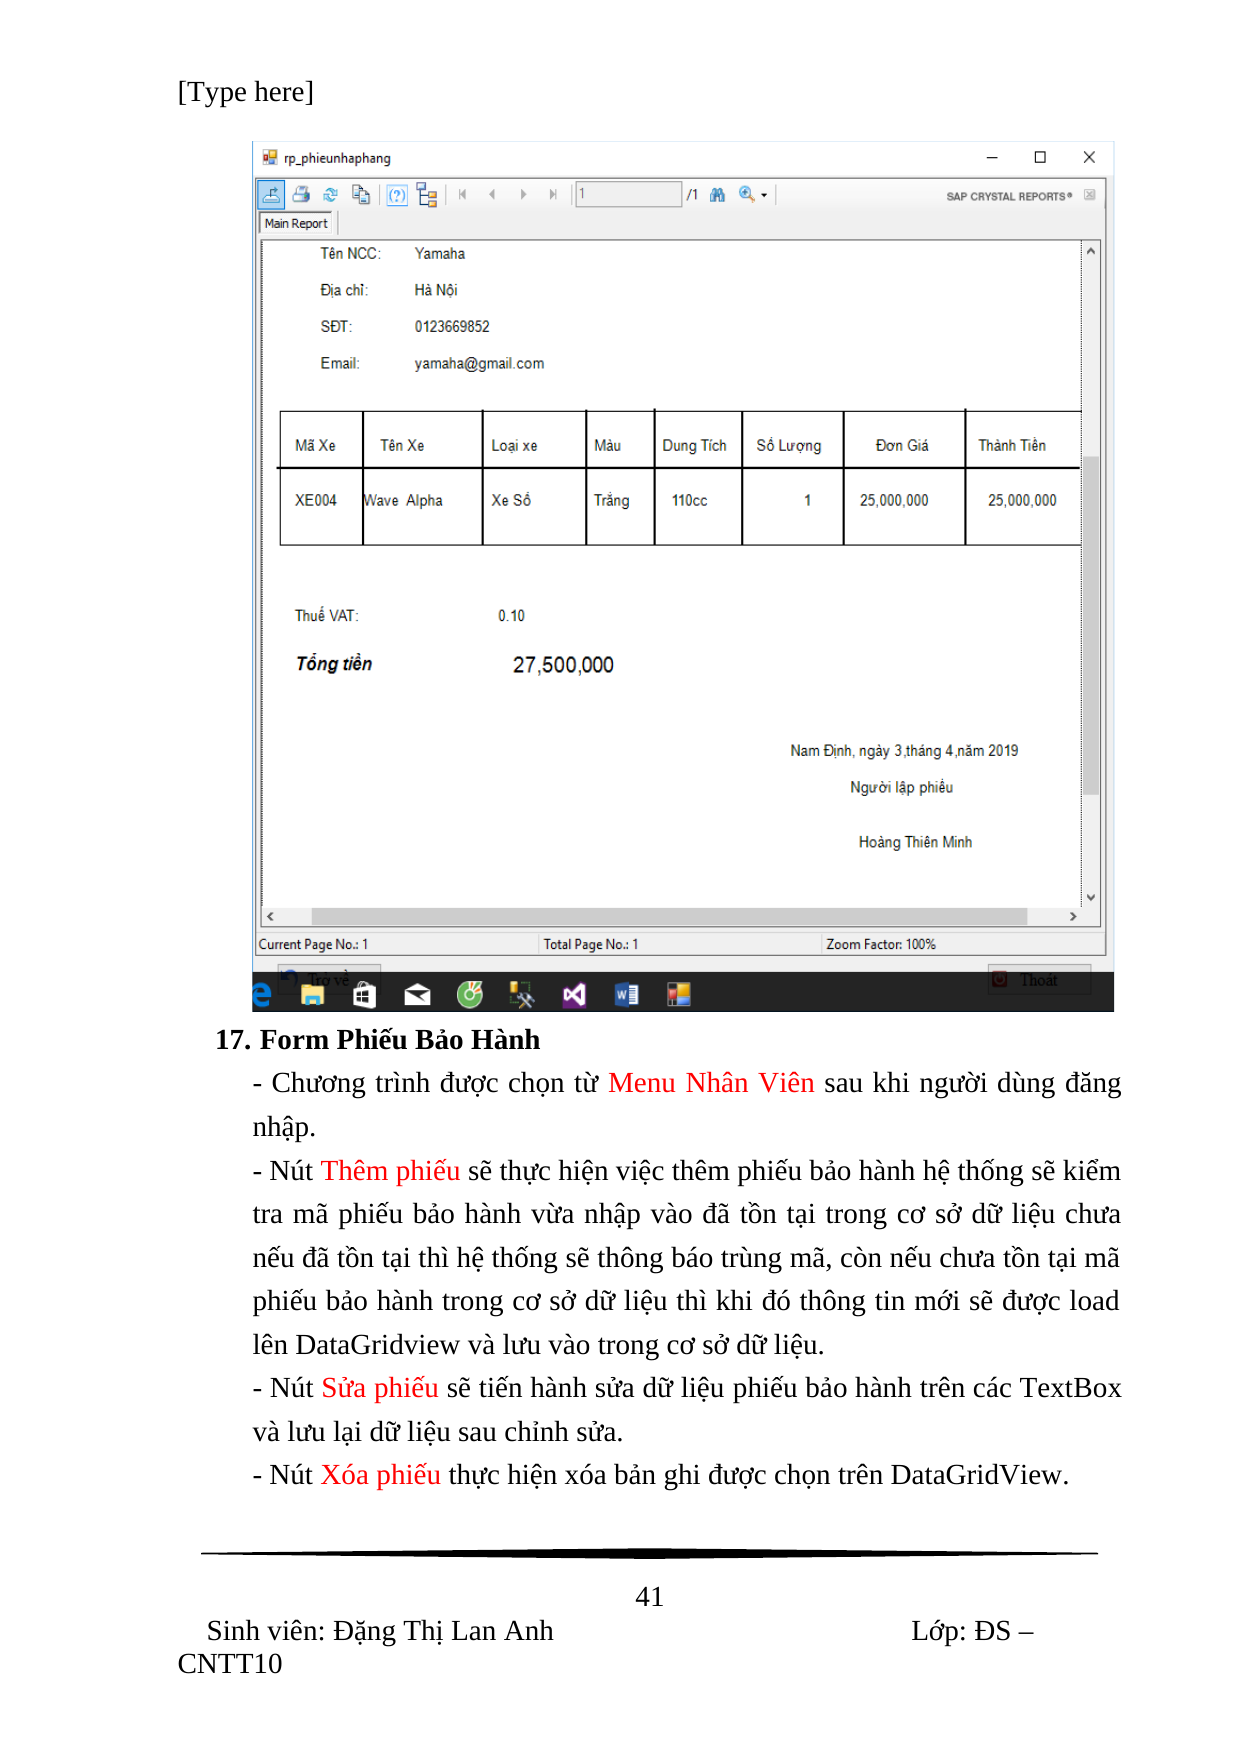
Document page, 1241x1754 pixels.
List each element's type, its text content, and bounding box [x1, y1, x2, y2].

text - Nút Sửa phiếu sẽ tiến hành sửa dữ liệu phiếu bảo hành trên các TextBox và lưu lại dữ liệu sau chỉnh sửa. [252, 1370, 1122, 1447]
list Form Phiếu Bảo Hành [215, 1022, 1122, 1056]
list - Chương trình được chọn từ Menu Nhân Viên sau khi người dùng đăng nhập. [252, 1066, 1122, 1143]
picture [252, 141, 1115, 1012]
list - Nút Thêm phiếu sẽ thực hiện việc thêm phiếu bảo hành hệ thống sẽ kiểm tra mã phiếu bảo hành vừa nhập vào đã tồn tại trong cơ sở dữ liệu chưa nếu đã tồn tại thì hệ thống sẽ thông báo trùng mã, còn nếu chưa tồn tại mã phiếu bảo hành trong cơ sở dữ liệu thì khi đó thông tin mới sẽ được load lên DataGridview và lưu vào trong cơ sở dữ liệu. [252, 1153, 1122, 1360]
text - Nút Xóa phiếu thực hiện xóa bản ghi được chọn trên DataGridView. [252, 1457, 1122, 1491]
